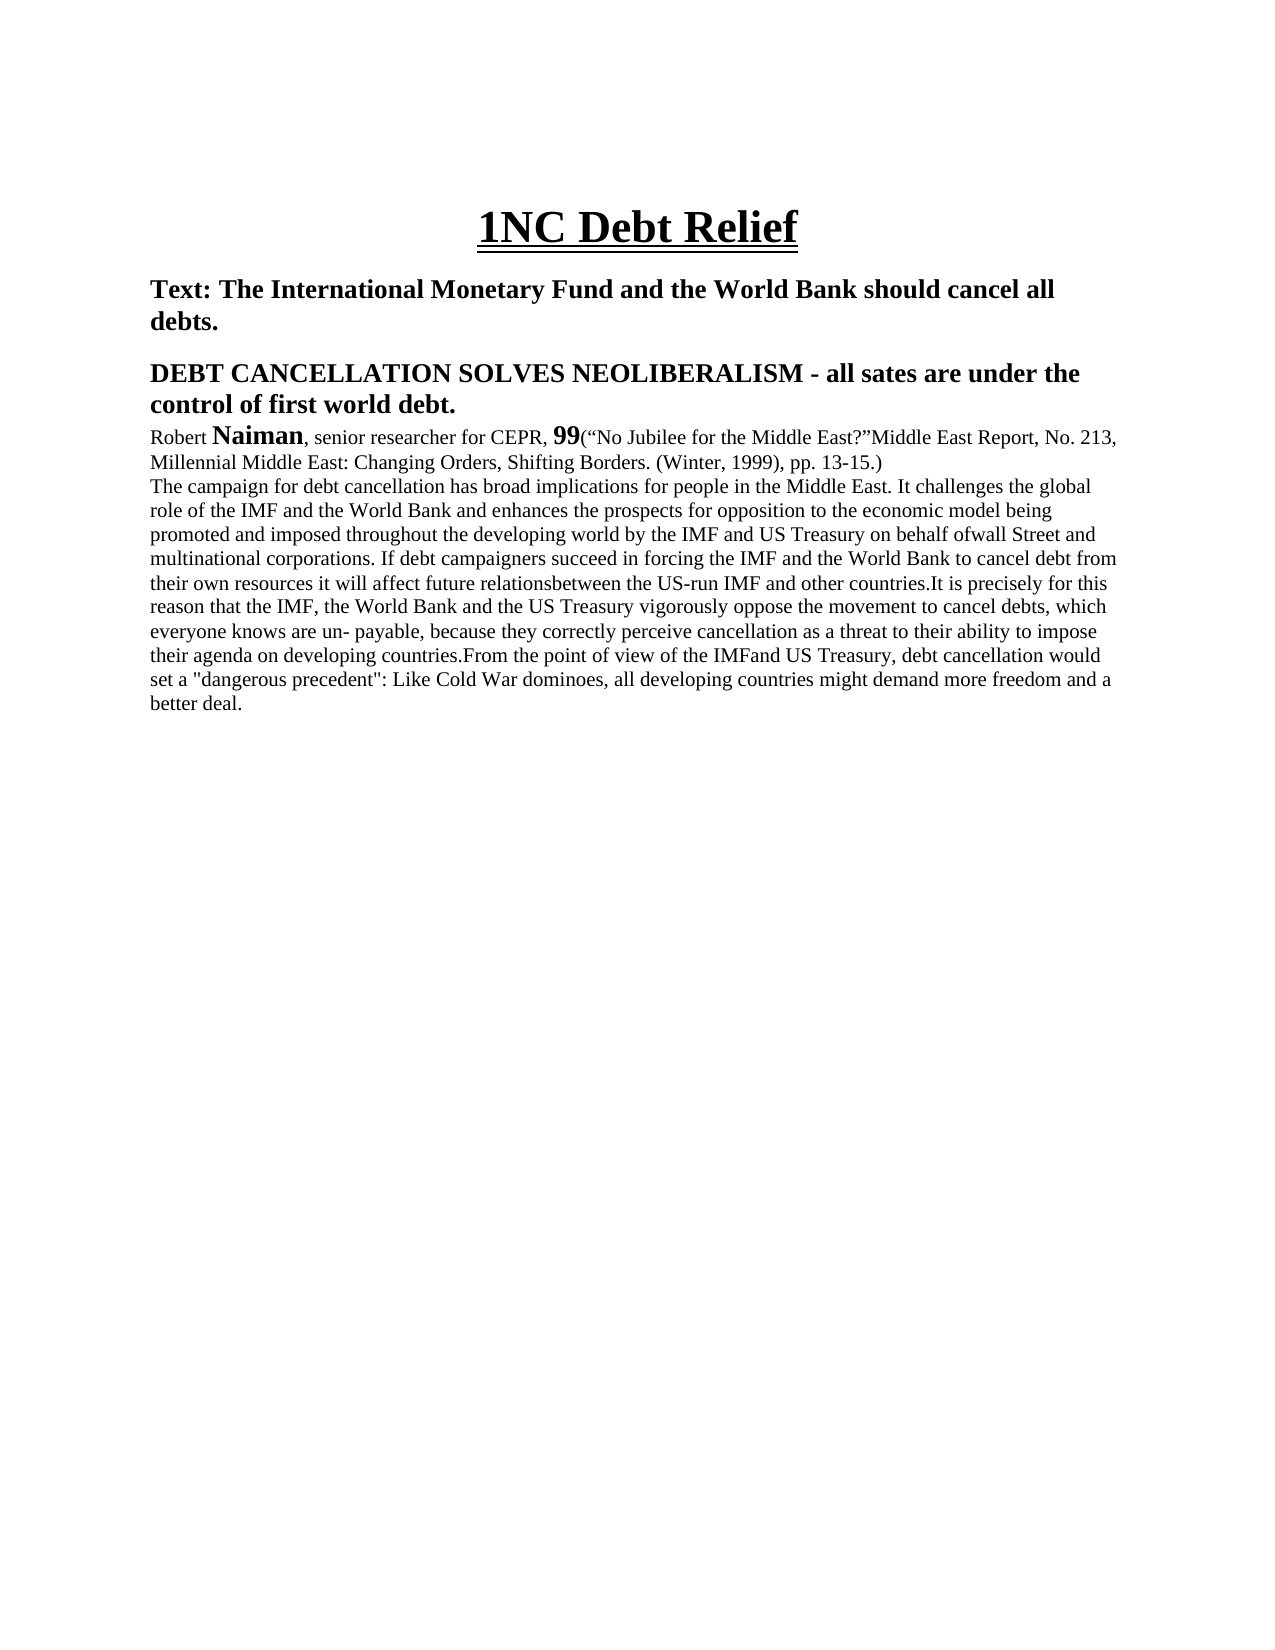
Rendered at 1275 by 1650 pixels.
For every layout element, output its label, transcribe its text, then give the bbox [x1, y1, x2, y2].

text Robert Naiman, senior researcher for CEPR, 99(“No Jubilee for the Middle East?”Middle East Report, No. 213, Millennial Middle East: Changing Orders, Shifting Borders. (Winter, 1999), pp. 13-15.) [150, 419, 1125, 474]
subtitle 1NC Debt Relief [150, 200, 1125, 253]
text The campaign for debt cancellation has broad implications for people in the Middle East. It challenges the global role of the IMF and the World Bank and enhances the prospects for opposition to the economic model being promoted and imposed throughout the developing world by the IMF and US Treasury on behalf ofwall Street and multinational corporations. If debt campaigners succeed in forcing the IMF and the World Bank to cancel debt from their own resources it will affect future relationsbetween the US-run IMF and other countries.It is precisely for this reason that the IMF, the World Bank and the US Treasury vigorously oppose the movement to cancel debts, which everyone knows are un- payable, because they correctly perceive cancellation as a threat to their ability to impose their agenda on developing countries.From the point of view of the IMFand US Treasury, debt cancellation would set a "dangerous precedent": Like Cold War dominoes, all developing countries might demand more freedom and a better deal. [150, 474, 1125, 715]
subtitle Text: The International Monetary Fund and the World Bank should cancel all debts. [150, 273, 1125, 336]
subtitle DEBT CANCELLATION SOLVES NEOLIBERALISM - all sates are under the control of first world debt. [150, 357, 1125, 419]
